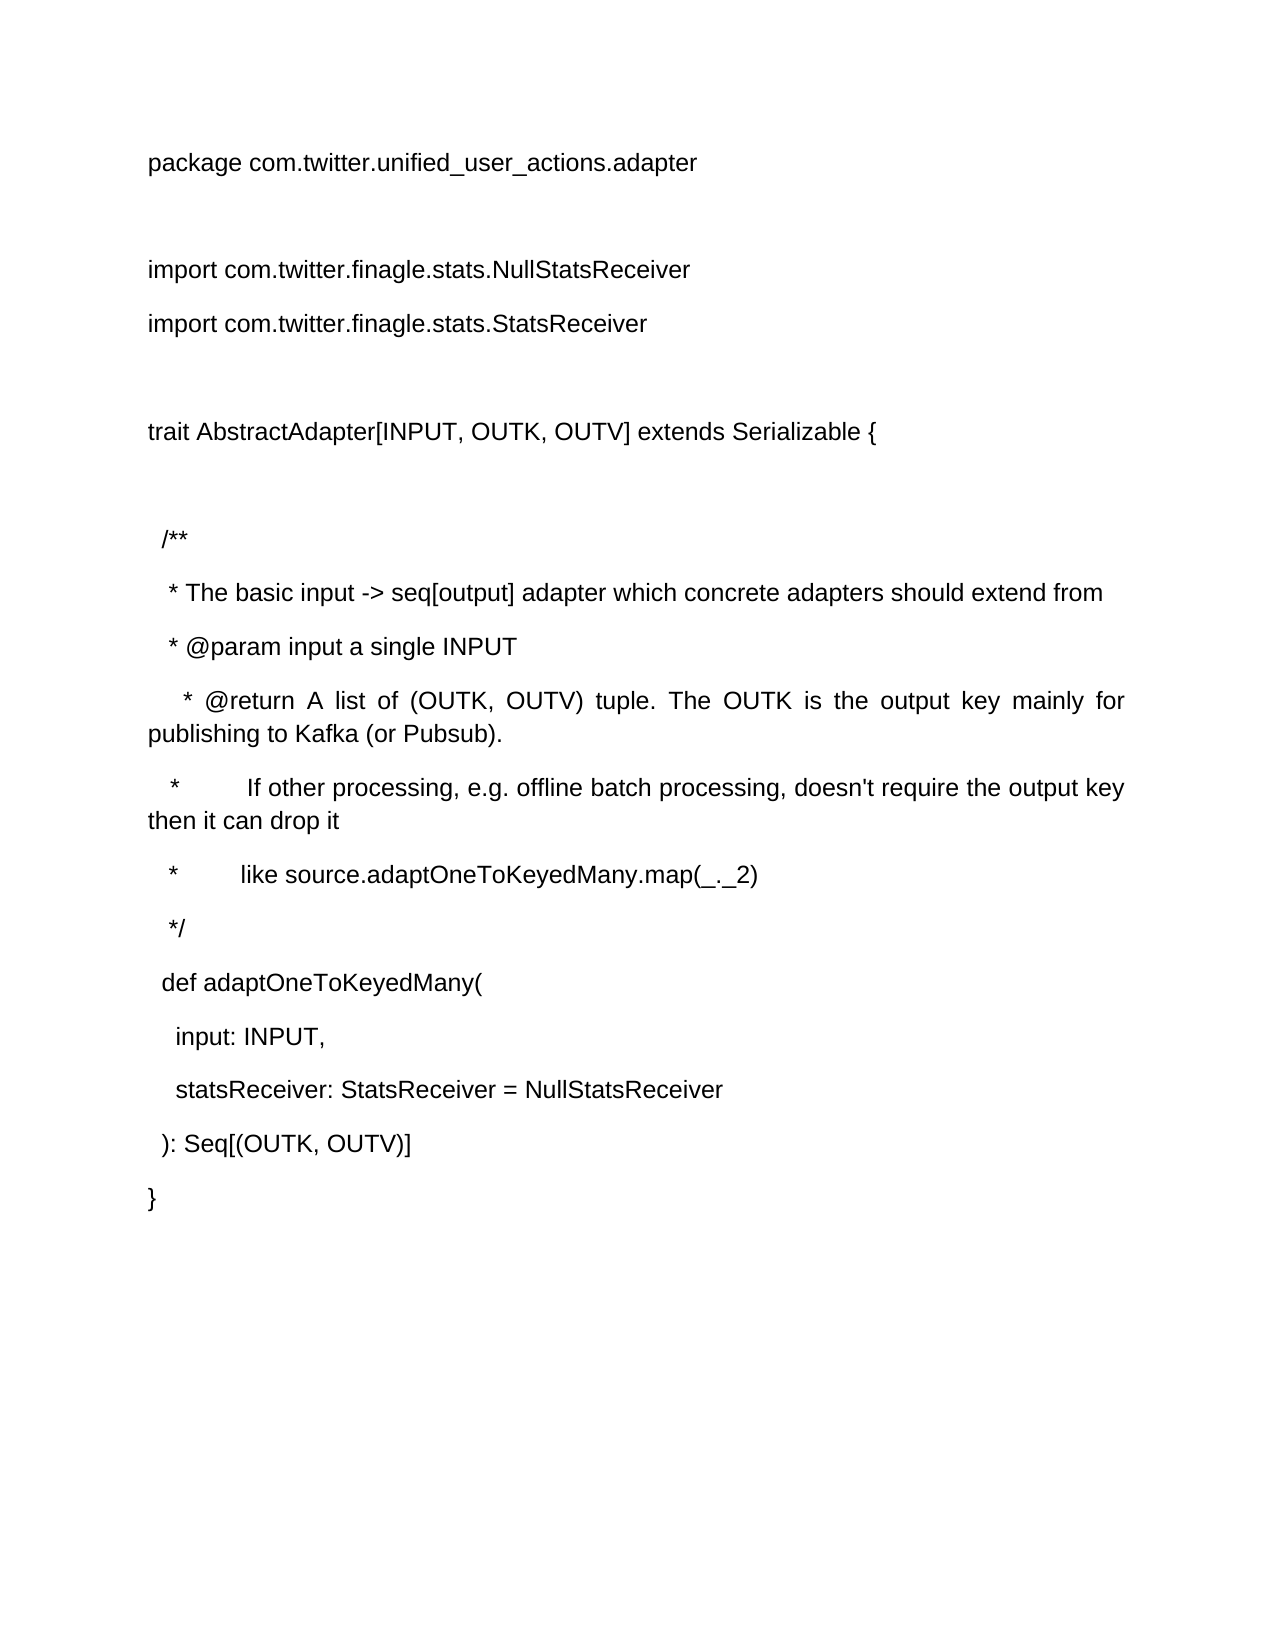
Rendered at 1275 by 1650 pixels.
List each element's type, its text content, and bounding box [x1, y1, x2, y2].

text trait AbstractAdapter[INPUT, OUTK, OUTV] extends Serializable { [148, 417, 1127, 446]
text input: INPUT, [148, 1021, 1127, 1050]
text * @param input a single INPUT [148, 632, 1127, 661]
text * If other processing, e.g. offline batch processing, doesn't require the output key then it can drop it [148, 773, 1127, 835]
text package com.twitter.unified_user_actions.adapter [148, 148, 1127, 176]
text statsReceiver: StatsReceiver = NullStatsReceiver [148, 1075, 1127, 1104]
text * @return A list of (OUTK, OUTV) tuple. The OUTK is the output key mainly for publishing to Kafka (or Pubsub). [148, 686, 1127, 748]
text */ [148, 914, 1127, 942]
text } [148, 1183, 1127, 1212]
text def adaptOneToKeyedMany( [148, 968, 1127, 996]
text import com.twitter.finagle.stats.StatsReceiver [148, 309, 1127, 338]
text * like source.adaptOneToKeyedMany.map(_._2) [148, 860, 1127, 889]
text ): Seq[(OUTK, OUTV)] [148, 1129, 1127, 1158]
text /** [148, 524, 1127, 553]
text import com.twitter.finagle.stats.NullStatsReceiver [148, 255, 1127, 284]
text * The basic input -> seq[output] adapter which concrete adapters should extend from [148, 578, 1127, 607]
